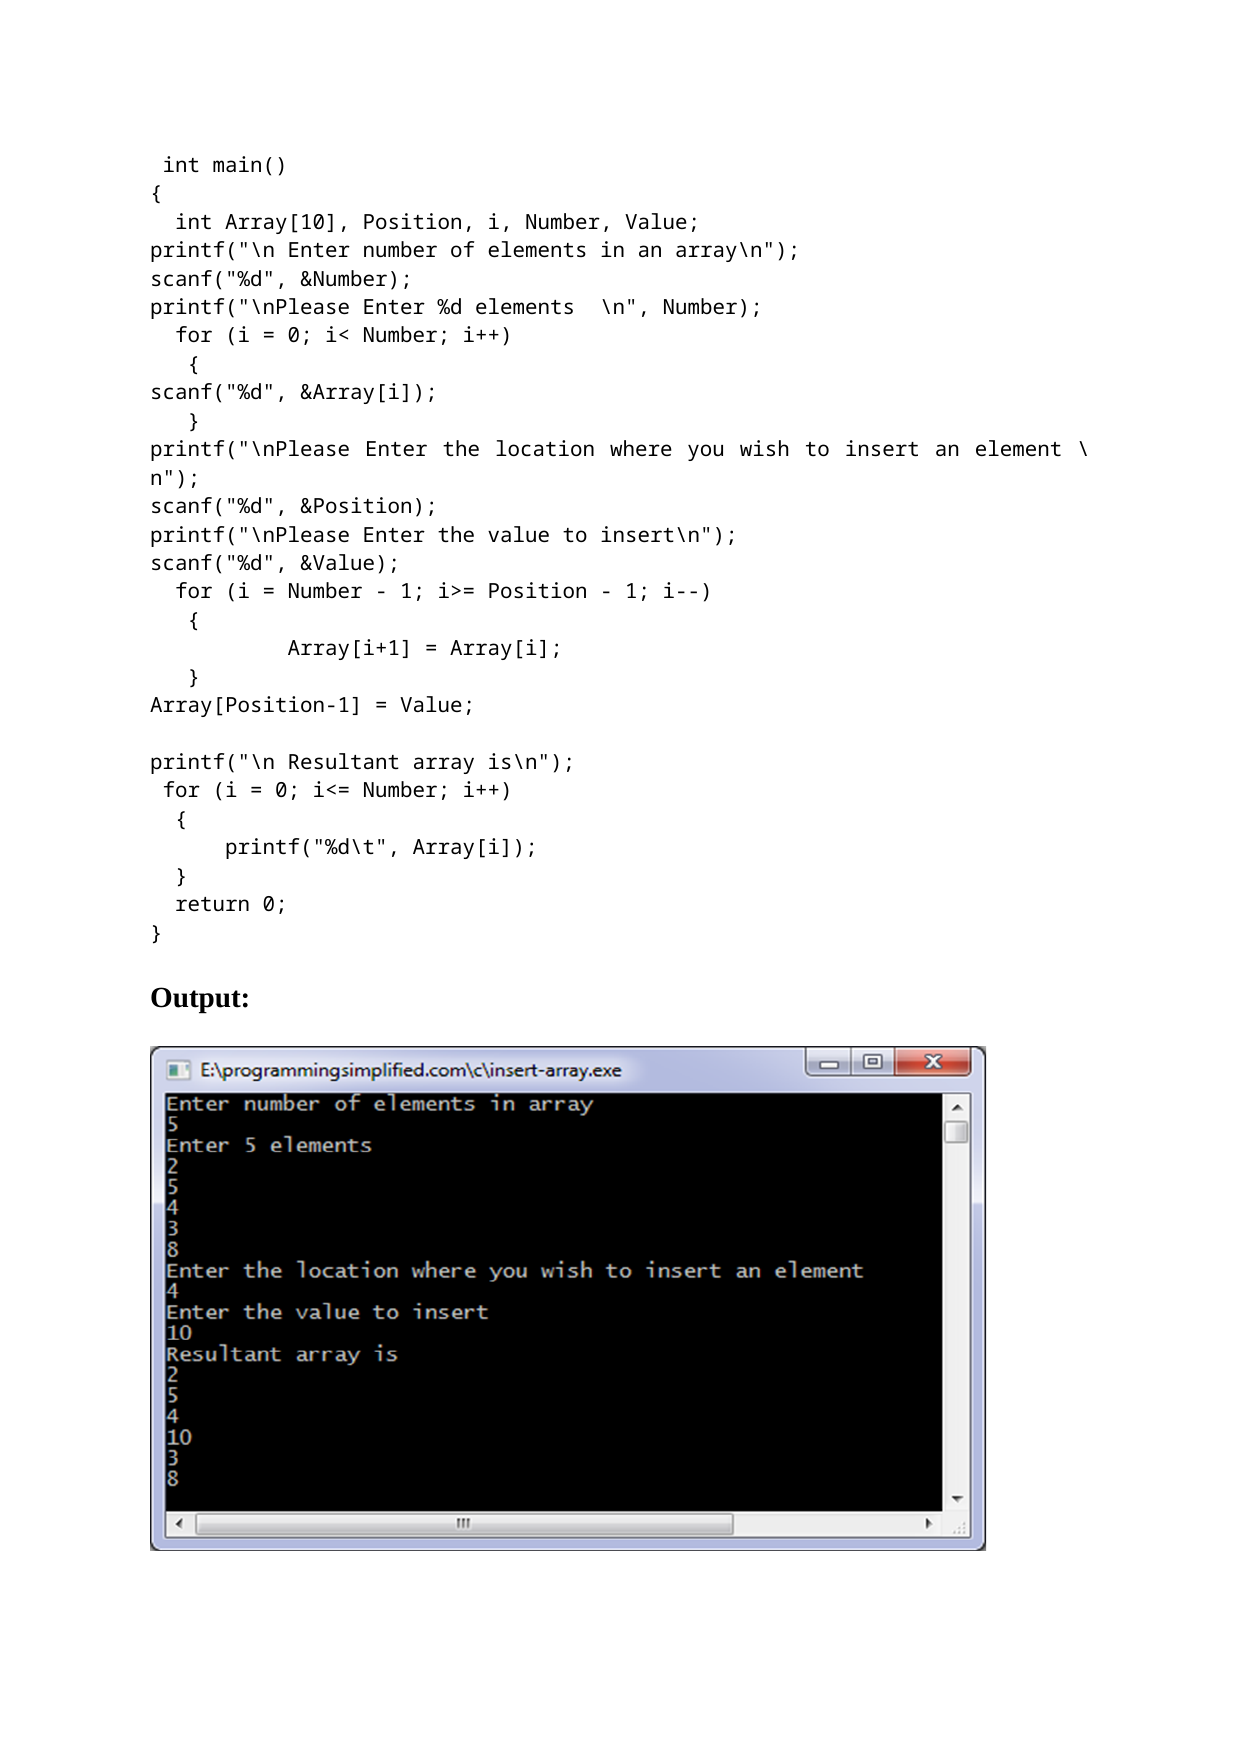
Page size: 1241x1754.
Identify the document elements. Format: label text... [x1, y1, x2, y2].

text for (i = 0; i< Number; i++) [150, 321, 1090, 349]
text scanf("%d", &Array[i]); [150, 377, 1090, 406]
text { [150, 178, 1090, 207]
text } [150, 861, 1090, 889]
picture [150, 1046, 987, 1551]
text scanf("%d", &Value); [150, 548, 1090, 577]
text { [150, 804, 1090, 832]
text printf("\n Resultant array is\n"); [150, 747, 1090, 776]
text scanf("%d", &Number); [150, 264, 1090, 292]
text printf("\nPlease Enter the value to insert\n"); [150, 520, 1090, 548]
text Array[Position-1] = Value; [150, 690, 1090, 719]
text printf("\n Enter number of elements in an array\n"); [150, 235, 1090, 264]
text printf("\nPlease Enter %d elements \n", Number); [150, 292, 1090, 321]
text } [150, 918, 1090, 946]
text printf("\nPlease Enter the location where you wish to insert an element \n"); [150, 434, 1090, 491]
text return 0; [150, 889, 1090, 918]
text scanf("%d", &Position); [150, 491, 1090, 520]
text for (i = Number - 1; i>= Position - 1; i--) [150, 577, 1090, 605]
text int main() [150, 150, 1090, 178]
text } [150, 406, 1090, 434]
text for (i = 0; i<= Number; i++) [150, 776, 1090, 804]
text int Array[10], Position, i, Number, Value; [150, 207, 1090, 235]
text printf("%d\t", Array[i]); [150, 832, 1090, 861]
text { [150, 605, 1090, 633]
text { [150, 349, 1090, 377]
text } [150, 662, 1090, 690]
text Output: [150, 980, 1090, 1013]
text Array[i+1] = Array[i]; [150, 633, 1090, 662]
